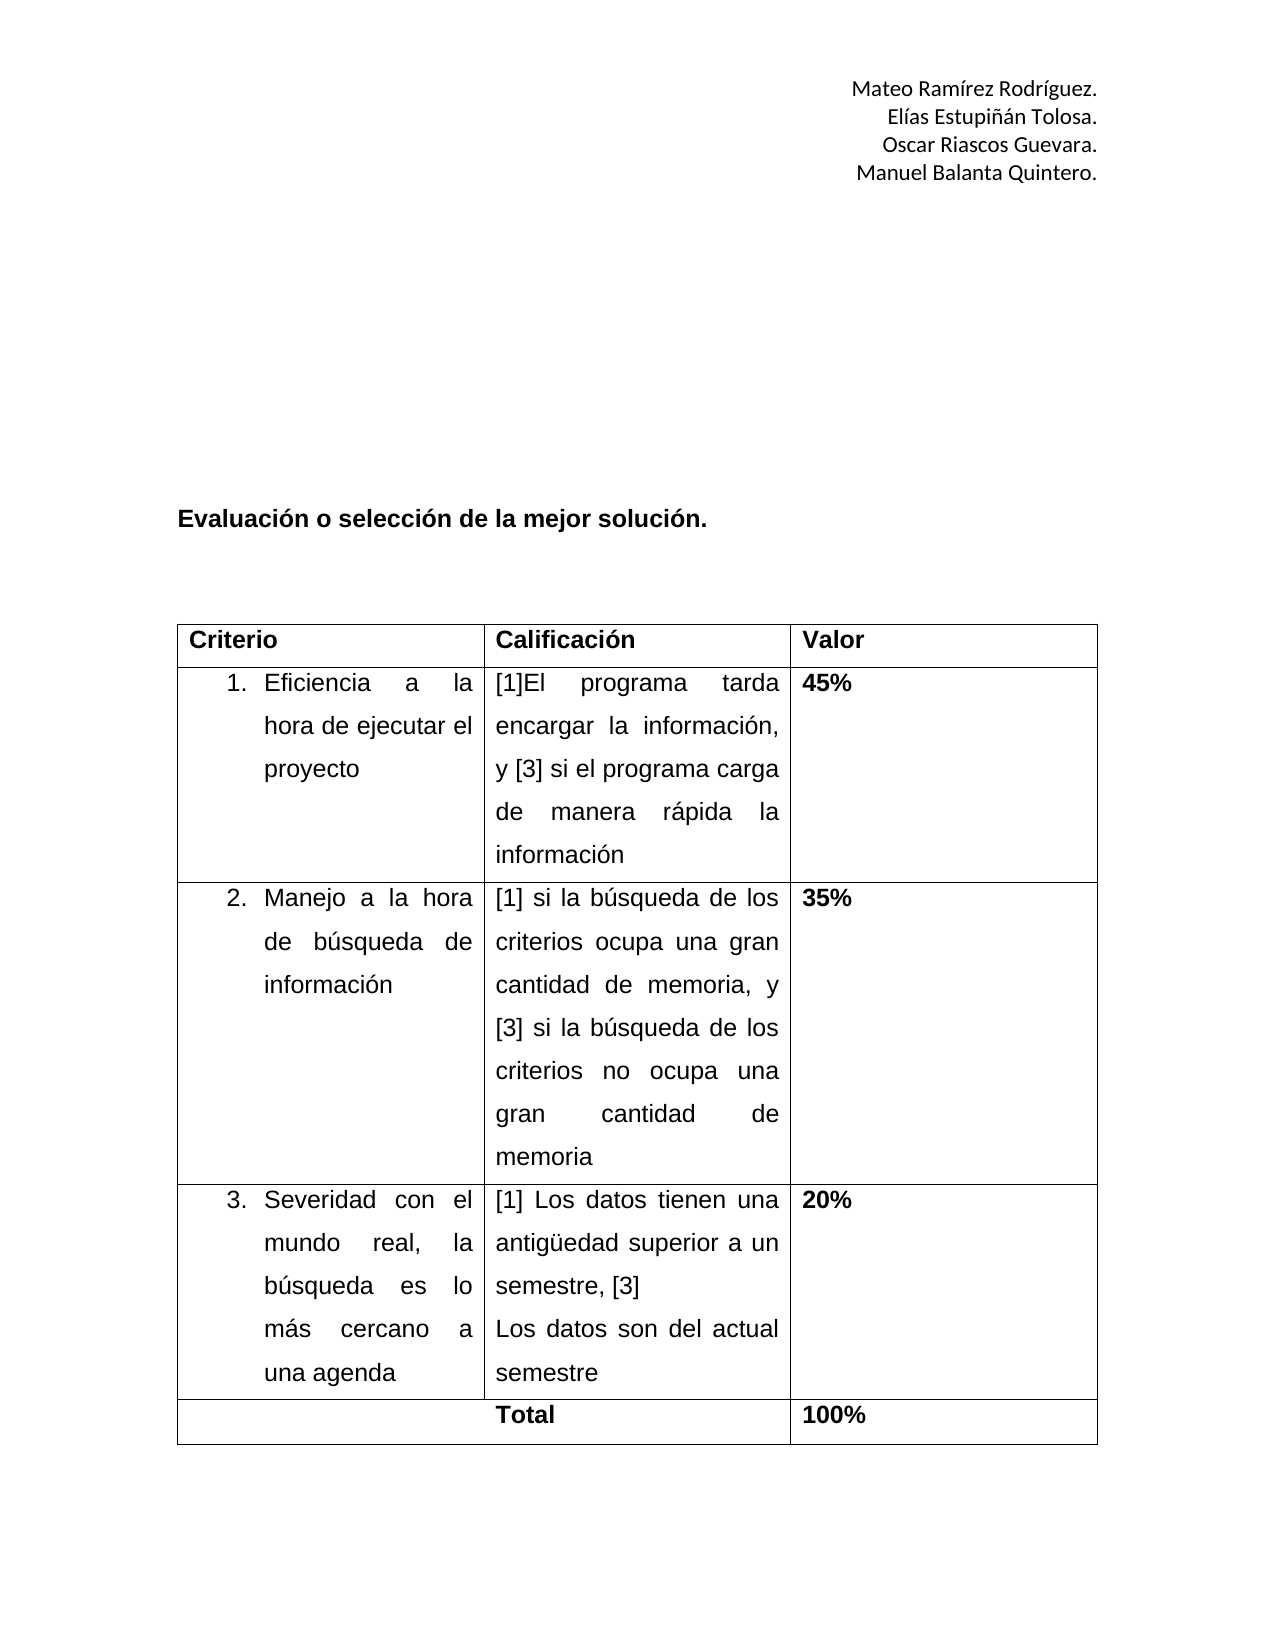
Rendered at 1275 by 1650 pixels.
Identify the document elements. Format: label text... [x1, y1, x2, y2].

table_header Criterio [178, 625, 484, 667]
table_cell [178, 1400, 484, 1443]
table_cell 100% [791, 1400, 1097, 1443]
table_cell Severidad con el mundo real, la búsqueda es lo más cercano a una agenda [178, 1185, 484, 1399]
table_cell Manejo a la hora de búsqueda de información [178, 883, 484, 1184]
table_cell 45% [791, 668, 1097, 882]
table_cell [1] Los datos tienen una antigüedad superior a un semestre, [3] Los datos son del actual semestre [485, 1185, 790, 1399]
table_header Calificación [485, 625, 790, 667]
table_cell [1] si la búsqueda de los criterios ocupa una gran cantidad de memoria, y [3] si la búsqueda de los criterios no ocupa una gran cantidad de memoria [485, 883, 790, 1184]
table_cell Total [484, 1400, 790, 1443]
table_cell 35% [791, 883, 1097, 1184]
table_cell Eficiencia a la hora de ejecutar el proyecto [178, 668, 484, 882]
table_cell 20% [791, 1185, 1097, 1399]
table_header Valor [791, 625, 1097, 667]
table_cell [1]El programa tarda encargar la información, y [3] si el programa carga de manera rápida la información [485, 668, 790, 882]
text Evaluación o selección de la mejor solución. [177, 504, 1098, 533]
